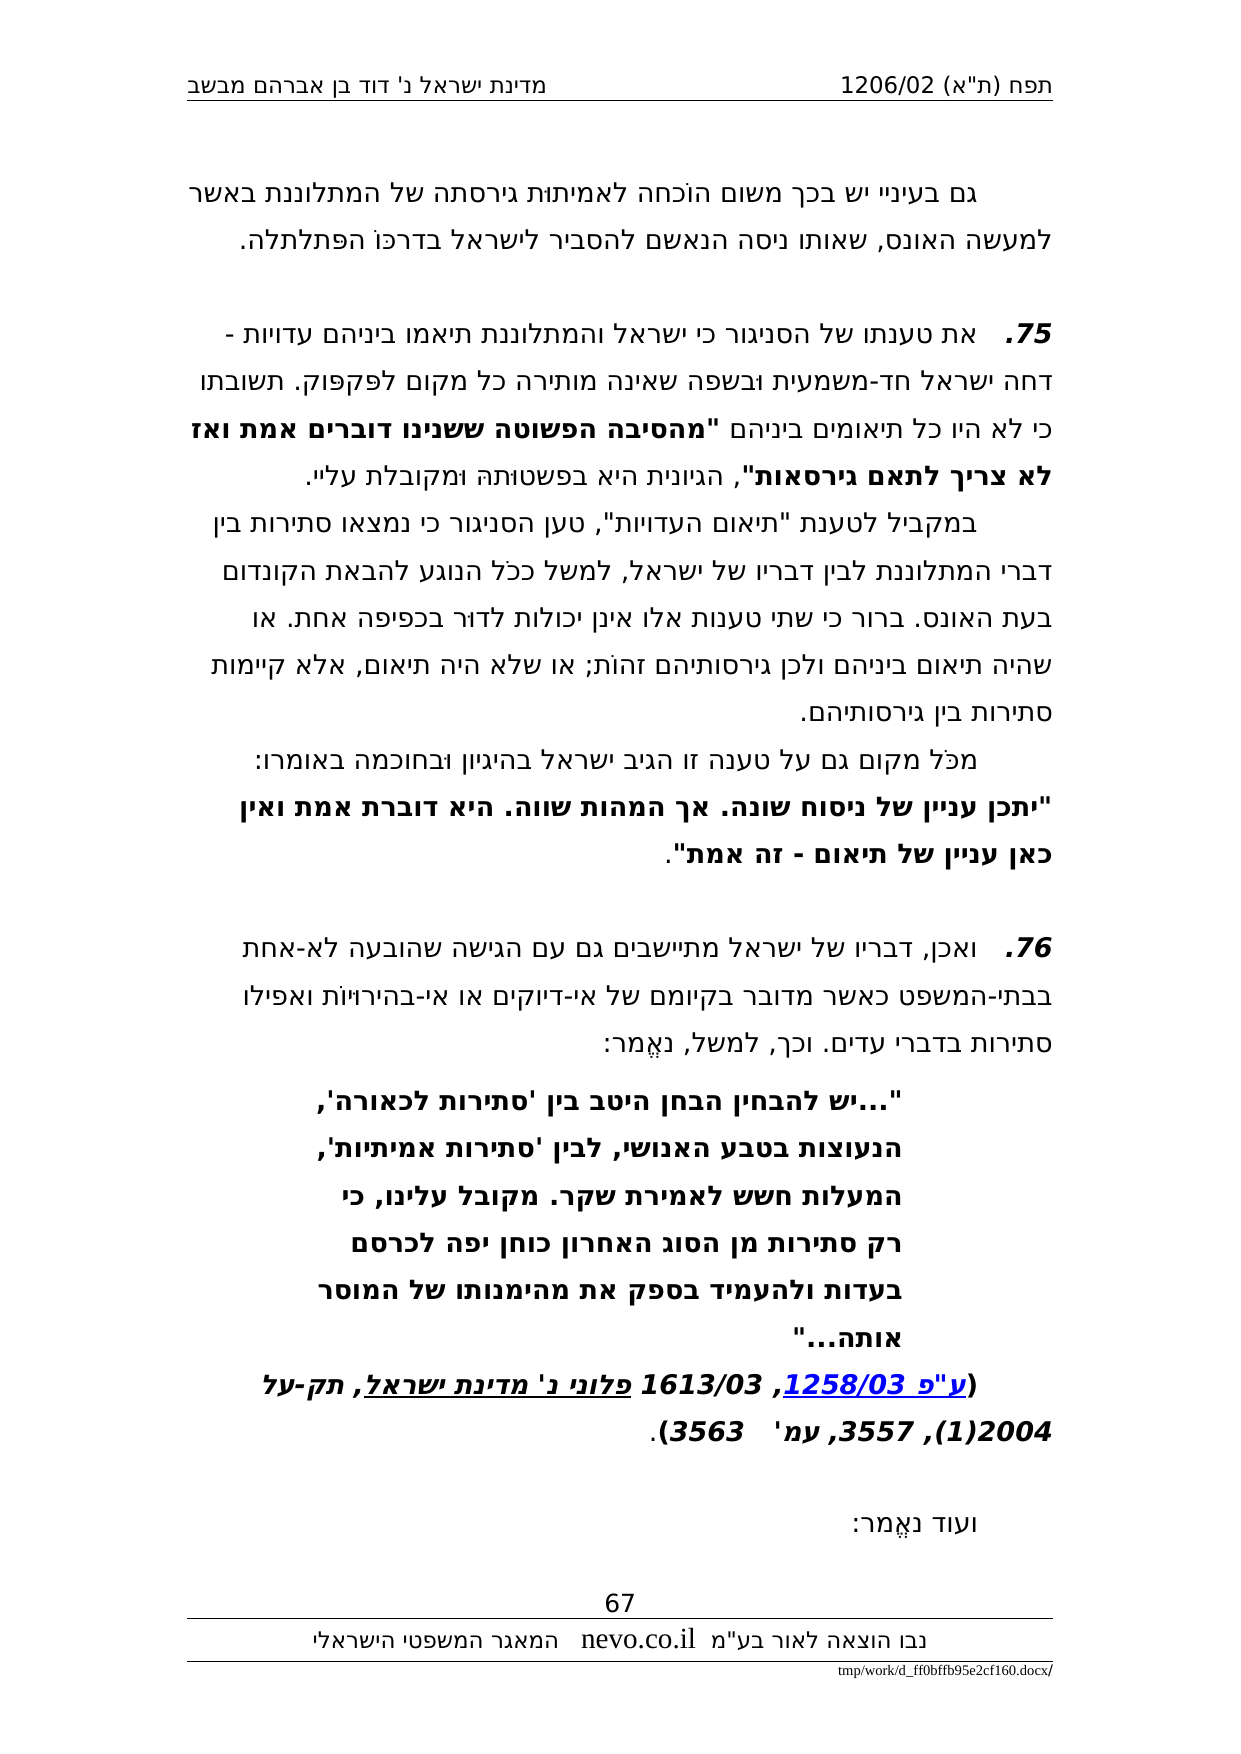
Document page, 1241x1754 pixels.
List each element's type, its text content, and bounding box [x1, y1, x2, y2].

text גם בעיניי יש בכך משום הוֹכחה לאמיתוּת גירסתה של המתלוננת באשר למעשה האונס, שאותו ניסה הנאשם להסביר לישראל בדרכּוֹ הפּתלתלה. [187, 177, 1053, 256]
text ועוד נאֱמר: [187, 1507, 1053, 1538]
text (ע"פ 1258/03, 1613/03 פלוני נ' מדינת ישראל, תק-על 2004(1), 3557, עמ' 3563). [187, 1369, 1053, 1448]
text במקביל לטענת "תיאום העדויות", טען הסניגור כי נמצאו סתירות בין דברי המתלוננת לבין דבריו של ישראל, למשל ככֹל הנוגע להבאת הקונדום בעת האונס. ברור כי שתי טענות אלו אינן יכולות לדוּר בכפיפה אחת. או שהיה תיאום ביניהם ולכן גירסותיהם זהוֹת; או שלא היה תיאום, אלא קיימות סתירות בין גירסותיהם. [187, 508, 1053, 728]
text מכֹּל מקום גם על טענה זו הגיב ישראל בהיגיון וּבחוכמה באומרו: "יתכן עניין של ניסוח שונה. אך המהות שווה. היא דוברת אמת ואין כאן עניין של תיאום - זה אמת". [187, 744, 1053, 870]
text 76. ואכן, דבריו של ישראל מתיישבים גם עם הגישה שהובעה לא-אחת בבתי-המשפט כאשר מדובר בקיומם של אי-דיוקים או אי-בהירוּיוֹת ואפילו סתירות בדברי עדים. וכך, למשל, נאֱמר: [187, 933, 1053, 1059]
text "...יש להבחין הבחן היטב בין 'סתירות לכאורה', הנעוצות בטבע האנושי, לבין 'סתירות אמיתיות', המעלות חשש לאמירת שקר. מקובל עלינו, כי רק סתירות מן הסוג האחרון כוחן יפה לכרסם בעדות ולהעמיד בספק את מהימנותו של המוסר אותה..." [305, 1085, 903, 1353]
text 75. את טענתו של הסניגור כי ישראל והמתלוננת תיאמו ביניהם עדויות - דחה ישראל חד-משמעית וּבשפה שאינה מותירה כל מקום לפּקפּוק. תשובתו כי לא היו כל תיאומים ביניהם "מהסיבה הפשוטה ששנינו דוברים אמת ואז לא צריך לתאם גירסאות", הגיונית היא בפשטוּתהּ וּמקובלת עליי. [187, 318, 1053, 492]
